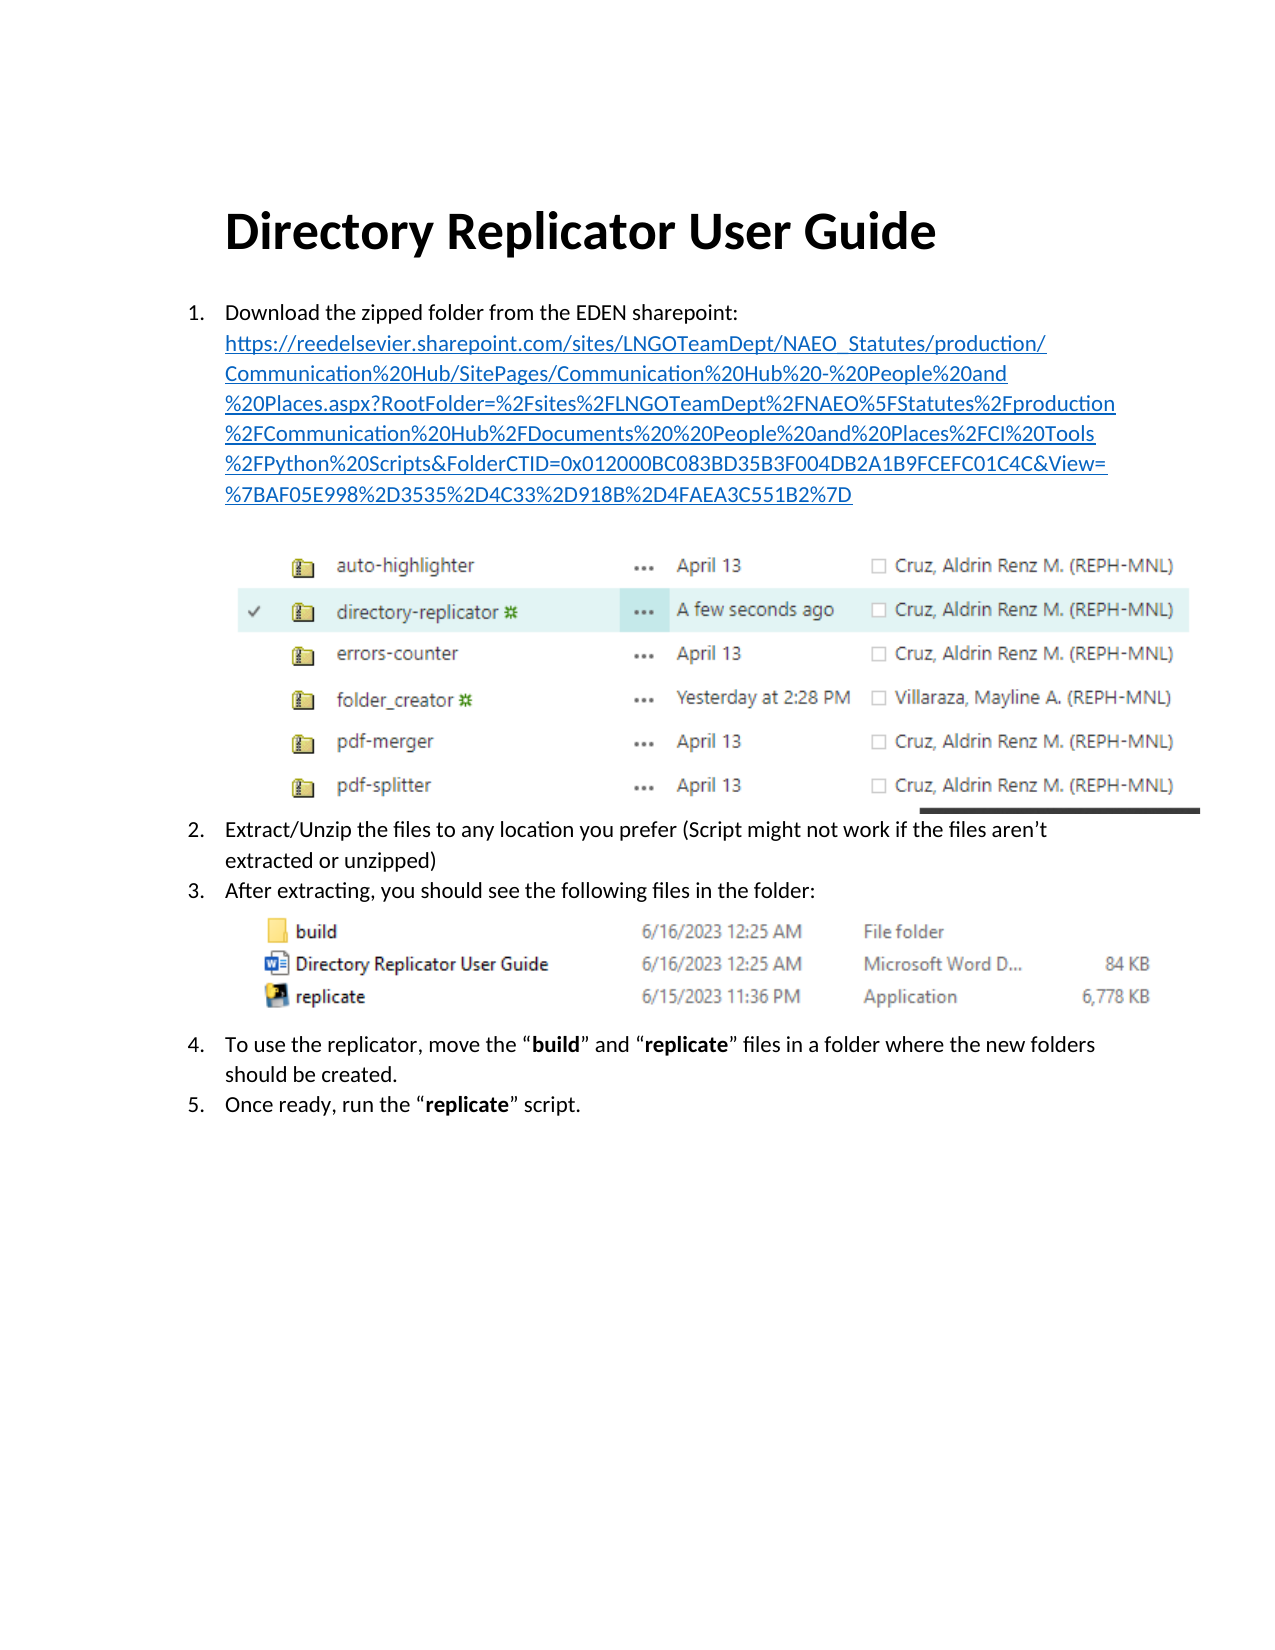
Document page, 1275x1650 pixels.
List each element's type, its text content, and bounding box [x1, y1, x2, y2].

picture [225, 906, 1200, 1028]
list Once ready, run the “replicate” script. [187, 1090, 1125, 1118]
list To use the replicator, move the “build” and “replicate” files in a folder where the new folders should be created. [187, 1030, 1125, 1088]
list Extract/Unzip the files to any location you prefer (Script might not work if the files aren’t extracted or unzipped) [187, 816, 1125, 874]
list Download the zipped folder from the EDEN sharepoint: [187, 298, 1125, 326]
picture [225, 540, 1200, 814]
list https://reedelsevier.sharepoint.com/sites/LNGOTeamDept/NAEO_Statutes/production/Communication%20Hub/SitePages/Communication%20Hub%20-%20People%20and%20Places.aspx?RootFolder=%2Fsites%2FLNGOTeamDept%2FNAEO%5FStatutes%2Fproduction%2FCommunication%20Hub%2FDocuments%20%20People%20and%20Places%2FCI%20Tools%2FPython%20Scripts&FolderCTID=0x012000BC083BD35B3F004DB2A1B9FCEFC01C4C&View=%7BAF05E998%2D3535%2D4C33%2D918B%2D4FAEA3C551B2%7D [225, 329, 1125, 508]
list Directory Replicator User Guide [225, 197, 1125, 263]
